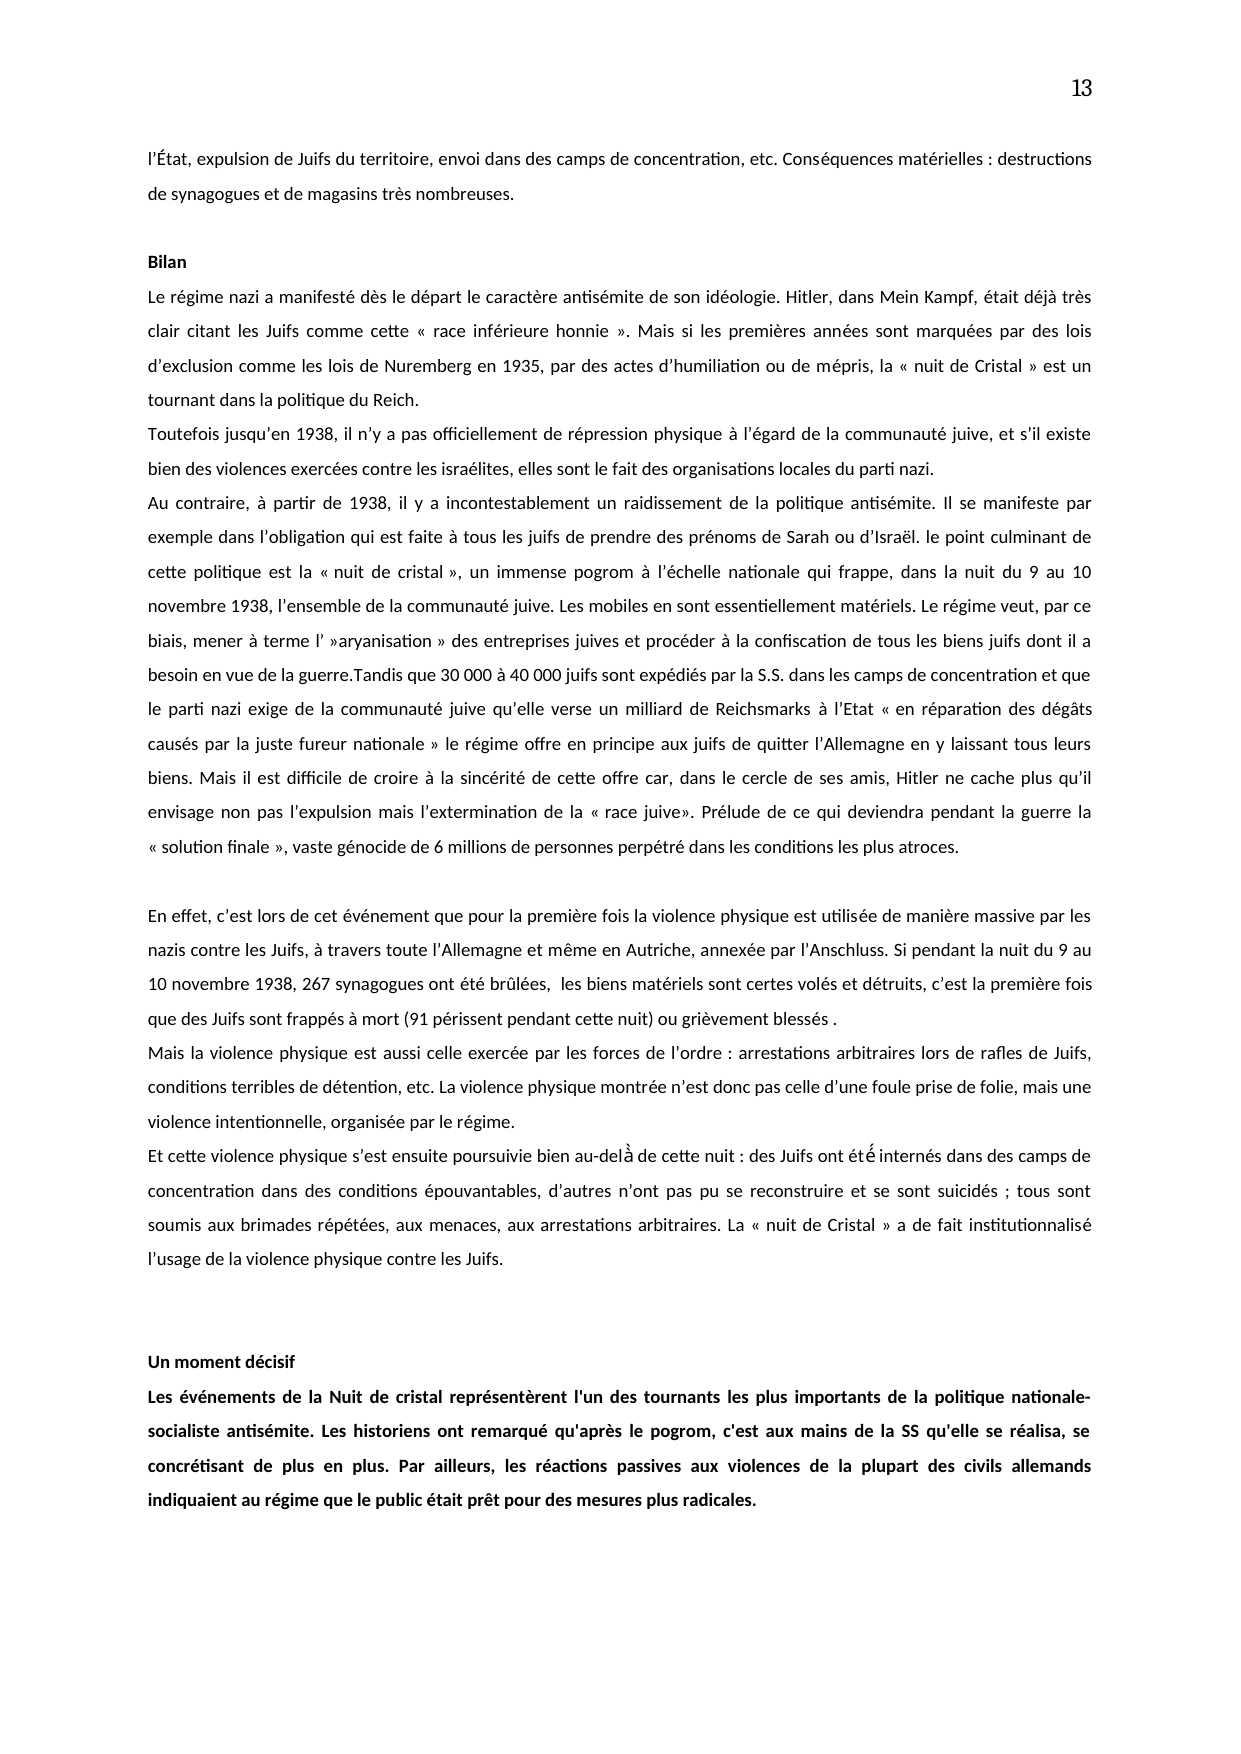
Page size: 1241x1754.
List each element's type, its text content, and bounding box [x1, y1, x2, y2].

text Toutefois jusqu’en 1938, il n’y a pas officiellement de répression physique à l’égard de la communauté juive, et s’il existe bien des violences exercées contre les israélites, elles sont le fait des organisations locales du parti nazi. [148, 423, 1093, 480]
text Les événements de la Nuit de cristal représentèrent l'un des tournants les plus importants de la politique nationale-socialiste antisémite. Les historiens ont remarqué qu'après le pogrom, c'est aux mains de la SS qu'elle se réalisa, se concrétisant de plus en plus. Par ailleurs, les réactions passives aux violences de la plupart des civils allemands indiquaient au régime que le public était prêt pour des mesures plus radicales. [148, 1385, 1093, 1511]
text Et cette violence physique s’est ensuite poursuivie bien au-delà̀ de cette nuit : des Juifs ont été́ internés dans des camps de concentration dans des conditions épouvantables, d’autres n’ont pas pu se reconstruire et se sont suicidés ; tous sont soumis aux brimades répétées, aux menaces, aux arrestations arbitraires. La « nuit de Cristal » a de fait institutionnalisé l’usage de la violence physique contre les Juifs. [148, 1144, 1093, 1271]
text Un moment décisif [148, 1351, 1093, 1374]
text Mais la violence physique est aussi celle exercée par les forces de l’ordre : arrestations arbitraires lors de rafles de Juifs, conditions terribles de détention, etc. La violence physique montrée n’est donc pas celle d’une foule prise de folie, mais une violence intentionnelle, organisée par le régime. [148, 1041, 1093, 1133]
text Au contraire, à partir de 1938, il y a incontestablement un raidissement de la politique antisémite. Il se manifeste par exemple dans l’obligation qui est faite à tous les juifs de prendre des prénoms de Sarah ou d’Israël. le point culminant de cette politique est la « nuit de cristal », un immense pogrom à l’échelle nationale qui frappe, dans la nuit du 9 au 10 novembre 1938, l’ensemble de la communauté juive. Les mobiles en sont essentiellement matériels. Le régime veut, par ce biais, mener à terme l’ »aryanisation » des entreprises juives et procéder à la confiscation de tous les biens juifs dont il a besoin en vue de la guerre.Tandis que 30 000 à 40 000 juifs sont expédiés par la S.S. dans les camps de concentration et que le parti nazi exige de la communauté juive qu’elle verse un milliard de Reichsmarks à l’Etat « en réparation des dégâts causés par la juste fureur nationale » le régime offre en principe aux juifs de quitter l’Allemagne en y laissant tous leurs biens. Mais il est difficile de croire à la sincérité de cette offre car, dans le cercle de ses amis, Hitler ne cache plus qu’il envisage non pas l’expulsion mais l’extermination de la « race juive». Prélude de ce qui deviendra pendant la guerre la « solution finale », vaste génocide de 6 millions de personnes perpétré dans les conditions les plus atroces. [148, 491, 1093, 858]
text Le régime nazi a manifesté dès le départ le caractère antisémite de son idéologie. Hitler, dans Mein Kampf, était déjà très clair citant les Juifs comme cette « race inférieure honnie ». Mais si les premières années sont marquées par des lois d’exclusion comme les lois de Nuremberg en 1935, par des actes d’humiliation ou de mépris, la « nuit de Cristal » est un tournant dans la politique du Reich. [148, 285, 1093, 411]
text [148, 148, 1093, 205]
text Bilan [148, 251, 1093, 274]
text En effet, c’est lors de cet événement que pour la première fois la violence physique est utilisée de manière massive par les nazis contre les Juifs, à travers toute l’Allemagne et même en Autriche, annexée par l’Anschluss. Si pendant la nuit du 9 au 10 novembre 1938, 267 synagogues ont été brûlées, les biens matériels sont certes volés et détruits, c’est la première fois que des Juifs sont frappés à mort (91 périssent pendant cette nuit) ou grièvement blessés . [148, 904, 1093, 1030]
